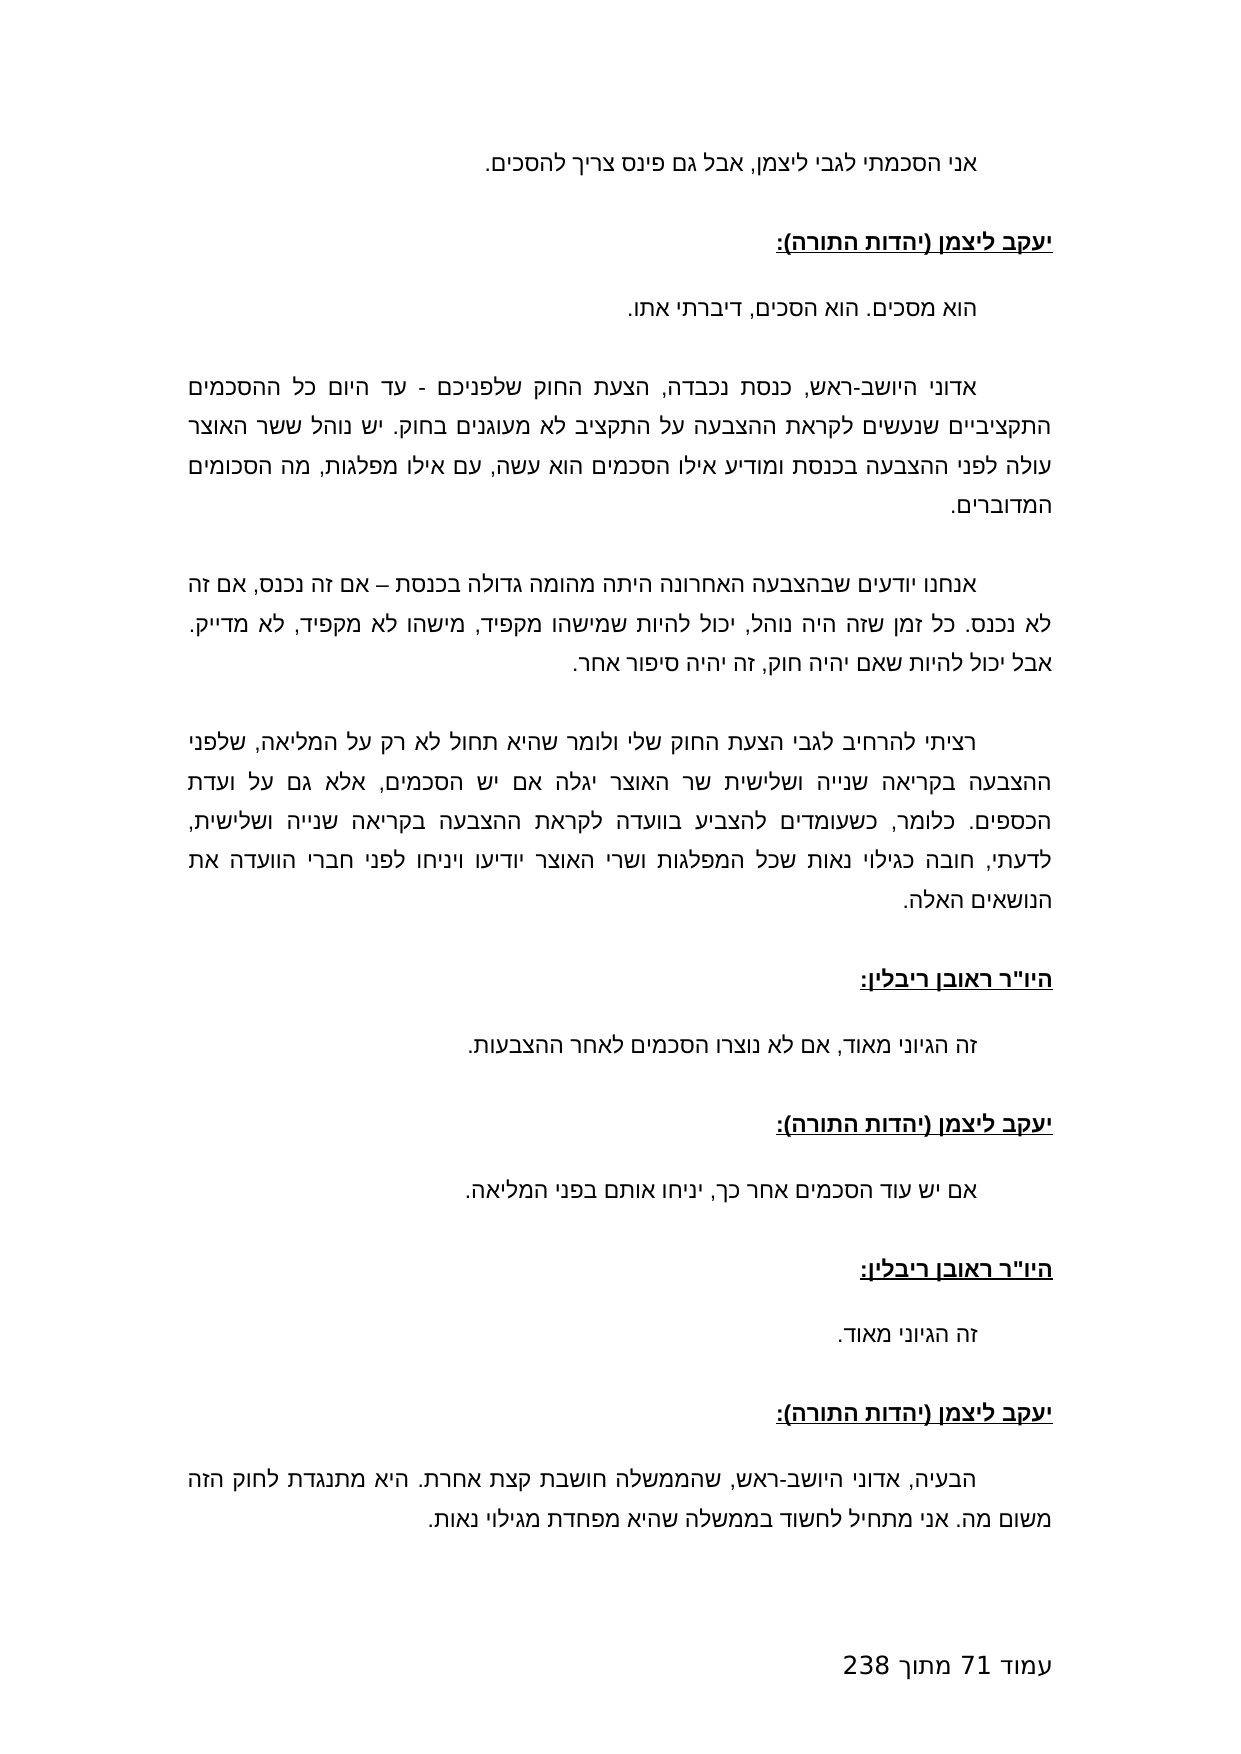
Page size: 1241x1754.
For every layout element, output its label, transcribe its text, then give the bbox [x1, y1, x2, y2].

text הוא מסכים. הוא הסכים, דיברתי אתו. [187, 295, 1053, 321]
text זה הגיוני מאוד, אם לא נוצרו הסכמים לאחר ההצבעות. [187, 1032, 1053, 1058]
text רציתי להרחיב לגבי הצעת החוק שלי ולומר שהיא תחול לא רק על המליאה, שלפני ההצבעה בקריאה שנייה ושלישית שר האוצר יגלה אם יש הסכמים, אלא גם על ועדת הכספים. כלומר, כשעומדים להצביע בוועדה לקראת ההצבעה בקריאה שנייה ושלישית, לדעתי, חובה כגילוי נאות שכל המפלגות ושרי האוצר יודיעו ויניחו לפני חברי הוועדה את הנושאים האלה. [187, 729, 1053, 913]
text היו"ר ראובן ריבלין: [187, 1256, 1053, 1282]
text יעקב ליצמן (יהדות התורה): [187, 1400, 1053, 1427]
text זה הגיוני מאוד. [187, 1321, 1053, 1348]
text אנחנו יודעים שבהצבעה האחרונה היתה מהומה גדולה בכנסת – אם זה נכנס, אם זה לא נכנס. כל זמן שזה היה נוהל, יכול להיות שמישהו מקפיד, מישהו לא מקפיד, לא מדייק. אבל יכול להיות שאם יהיה חוק, זה יהיה סיפור אחר. [187, 571, 1053, 676]
text יעקב ליצמן (יהדות התורה): [187, 229, 1053, 255]
text אם יש עוד הסכמים אחר כך, יניחו אותם בפני המליאה. [187, 1177, 1053, 1203]
text הבעיה, אדוני היושב-ראש, שהממשלה חושבת קצת אחרת. היא מתנגדת לחוק הזה משום מה. אני מתחיל לחשוד בממשלה שהיא מפחדת מגילוי נאות. [187, 1466, 1053, 1532]
text אני הסכמתי לגבי ליצמן, אבל גם פינס צריך להסכים. [187, 150, 1053, 176]
text יעקב ליצמן (יהדות התורה): [187, 1111, 1053, 1137]
text היו"ר ראובן ריבלין: [187, 966, 1053, 992]
text אדוני היושב-ראש, כנסת נכבדה, הצעת החוק שלפניכם - עד היום כל ההסכמים התקציביים שנעשים לקראת ההצבעה על התקציב לא מעוגנים בחוק. יש נוהל ששר האוצר עולה לפני ההצבעה בכנסת ומודיע אילו הסכמים הוא עשה, עם אילו מפלגות, מה הסכומים המדוברים. [187, 374, 1053, 518]
